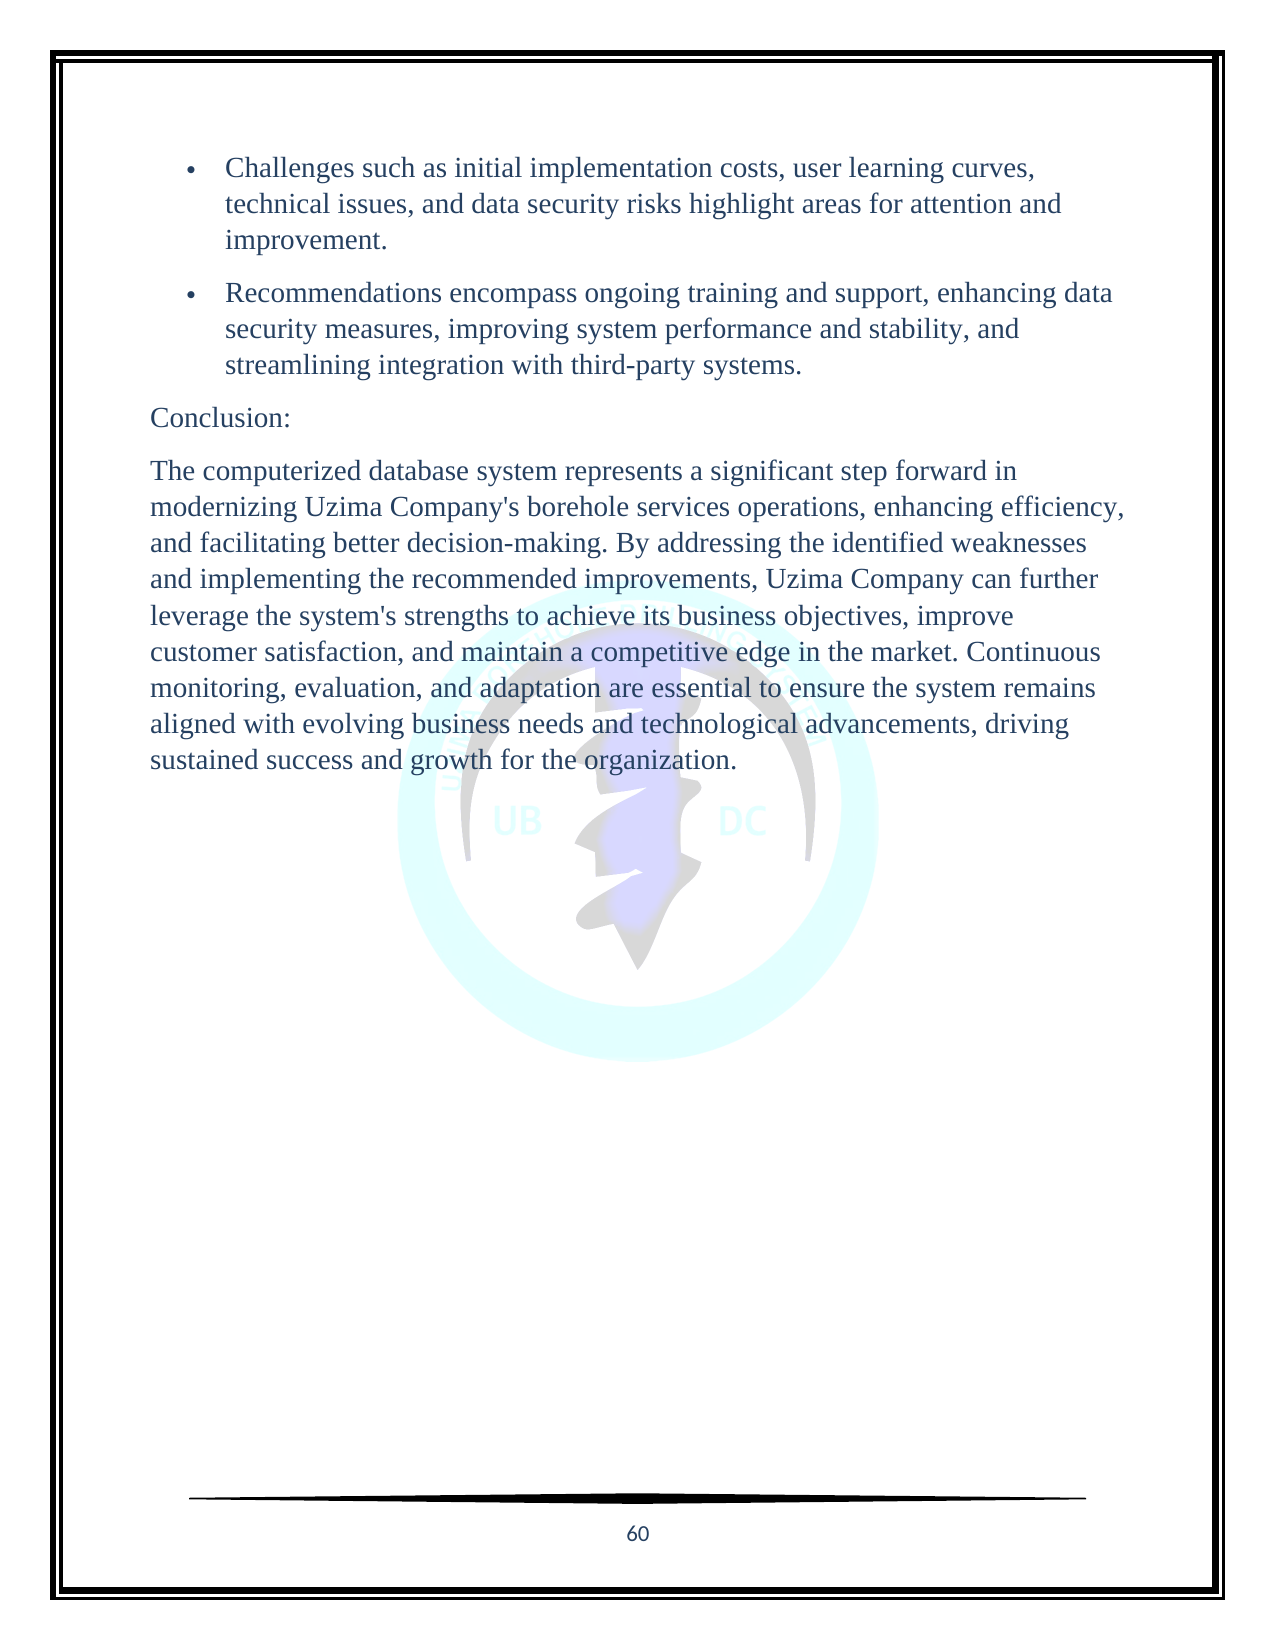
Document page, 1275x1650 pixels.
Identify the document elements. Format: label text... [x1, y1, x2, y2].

list Challenges such as initial implementation costs, user learning curves, technical issues, and data security risks highlight areas for attention and improvement. [187, 150, 1125, 256]
text Conclusion: [150, 400, 1125, 434]
list Recommendations encompass ongoing training and support, enhancing data security measures, improving system performance and stability, and streamlining integration with third-party systems. [187, 275, 1125, 381]
text The computerized database system represents a significant step forward in modernizing Uzima Company's borehole services operations, enhancing efficiency, and facilitating better decision-making. By addressing the identified weaknesses and implementing the recommended improvements, Uzima Company can further leverage the system's strengths to achieve its business objectives, improve customer satisfaction, and maintain a competitive edge in the market. Continuous monitoring, evaluation, and adaptation are essential to ensure the system remains aligned with evolving business needs and technological advancements, driving sustained success and growth for the organization. [150, 453, 1125, 776]
